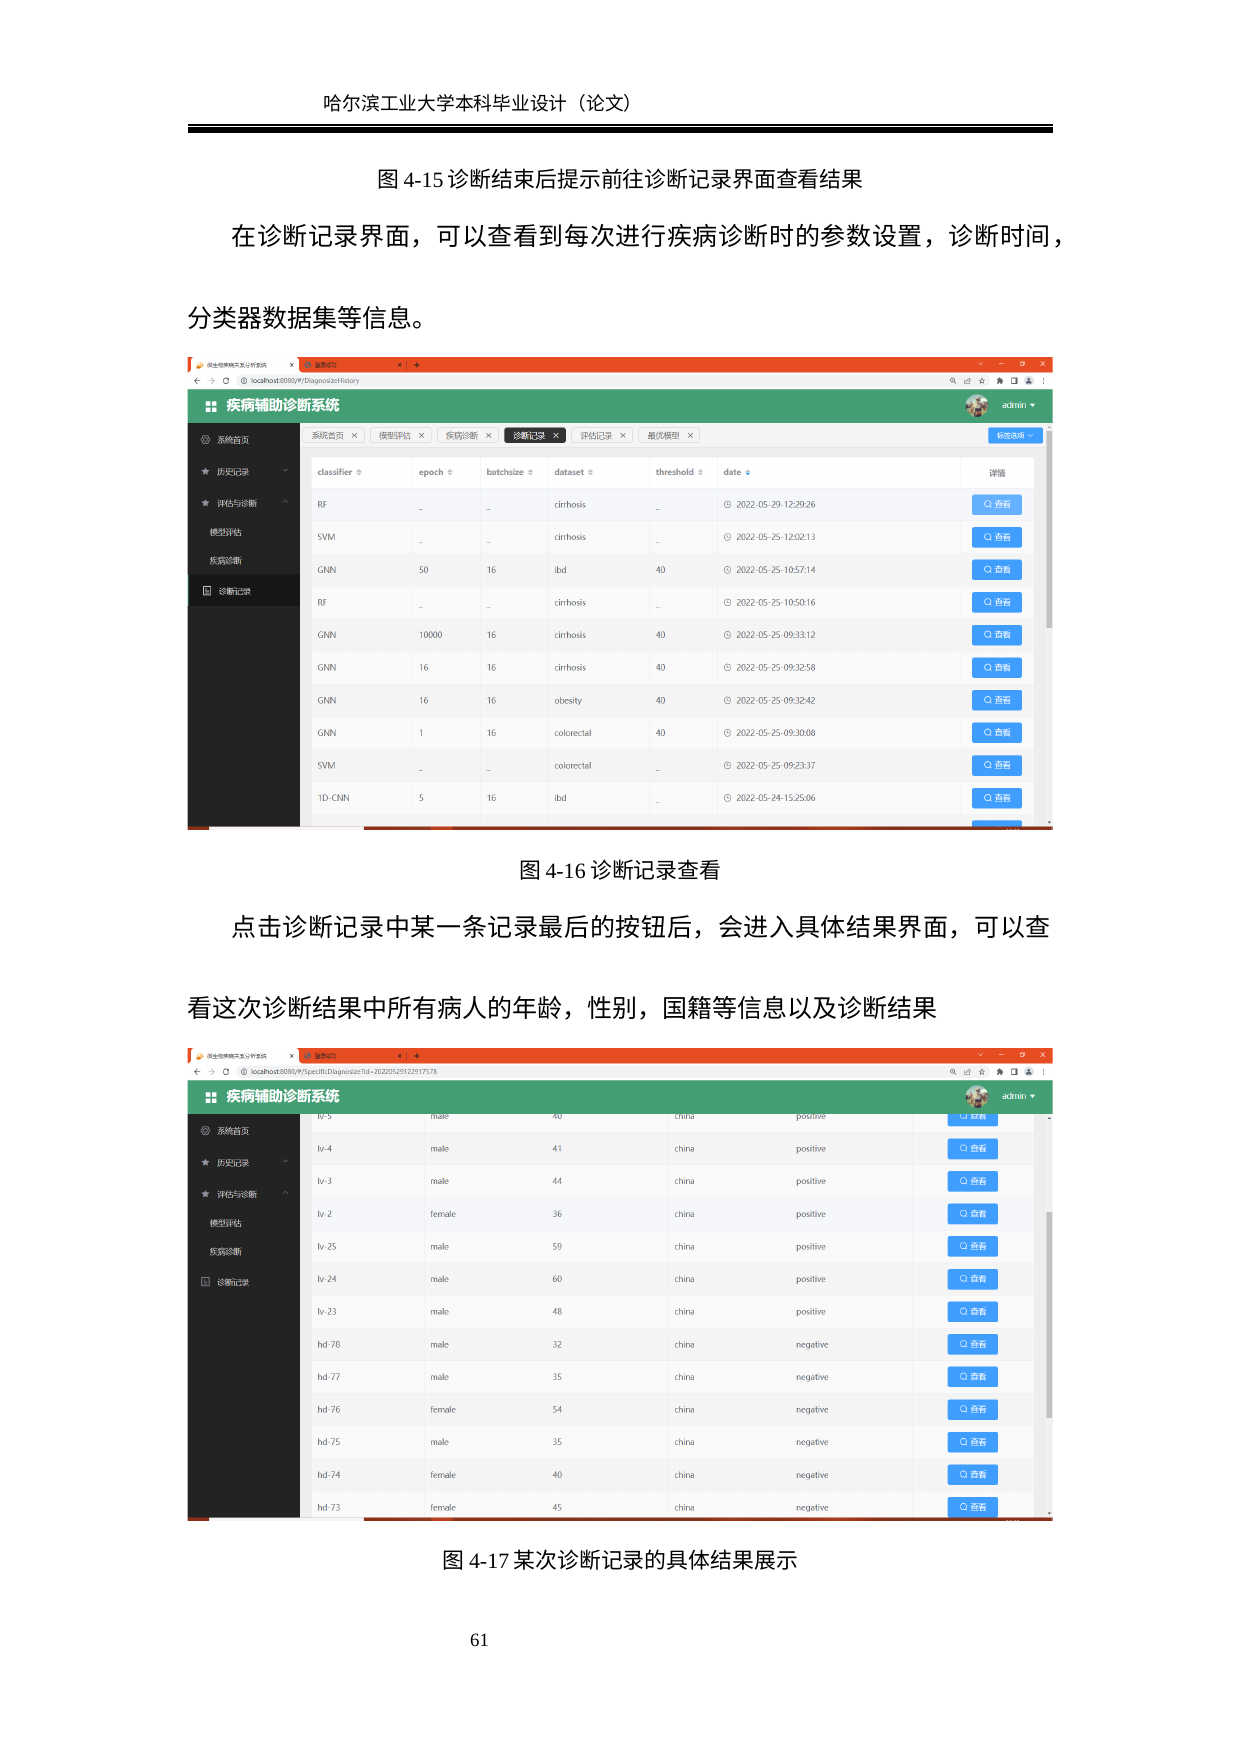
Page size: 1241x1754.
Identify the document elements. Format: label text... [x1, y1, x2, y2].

text 图4-15诊断结束后提示前往诊断记录界面查看结果 [187, 162, 1053, 194]
text 在诊断记录界面，可以查看到每次进行疾病诊断时的参数设置，诊断时间，分类器数据集等信息。 [187, 202, 1053, 349]
text 图4-16诊断记录查看 [187, 852, 1053, 885]
picture [187, 357, 1053, 830]
text 图4-17某次诊断记录的具体结果展示 [187, 1543, 1053, 1575]
picture [187, 1048, 1053, 1521]
text 点击诊断记录中某一条记录最后的按钮后，会进入具体结果界面，可以查看这次诊断结果中所有病人的年龄，性别，国籍等信息以及诊断结果 [187, 893, 1053, 1039]
